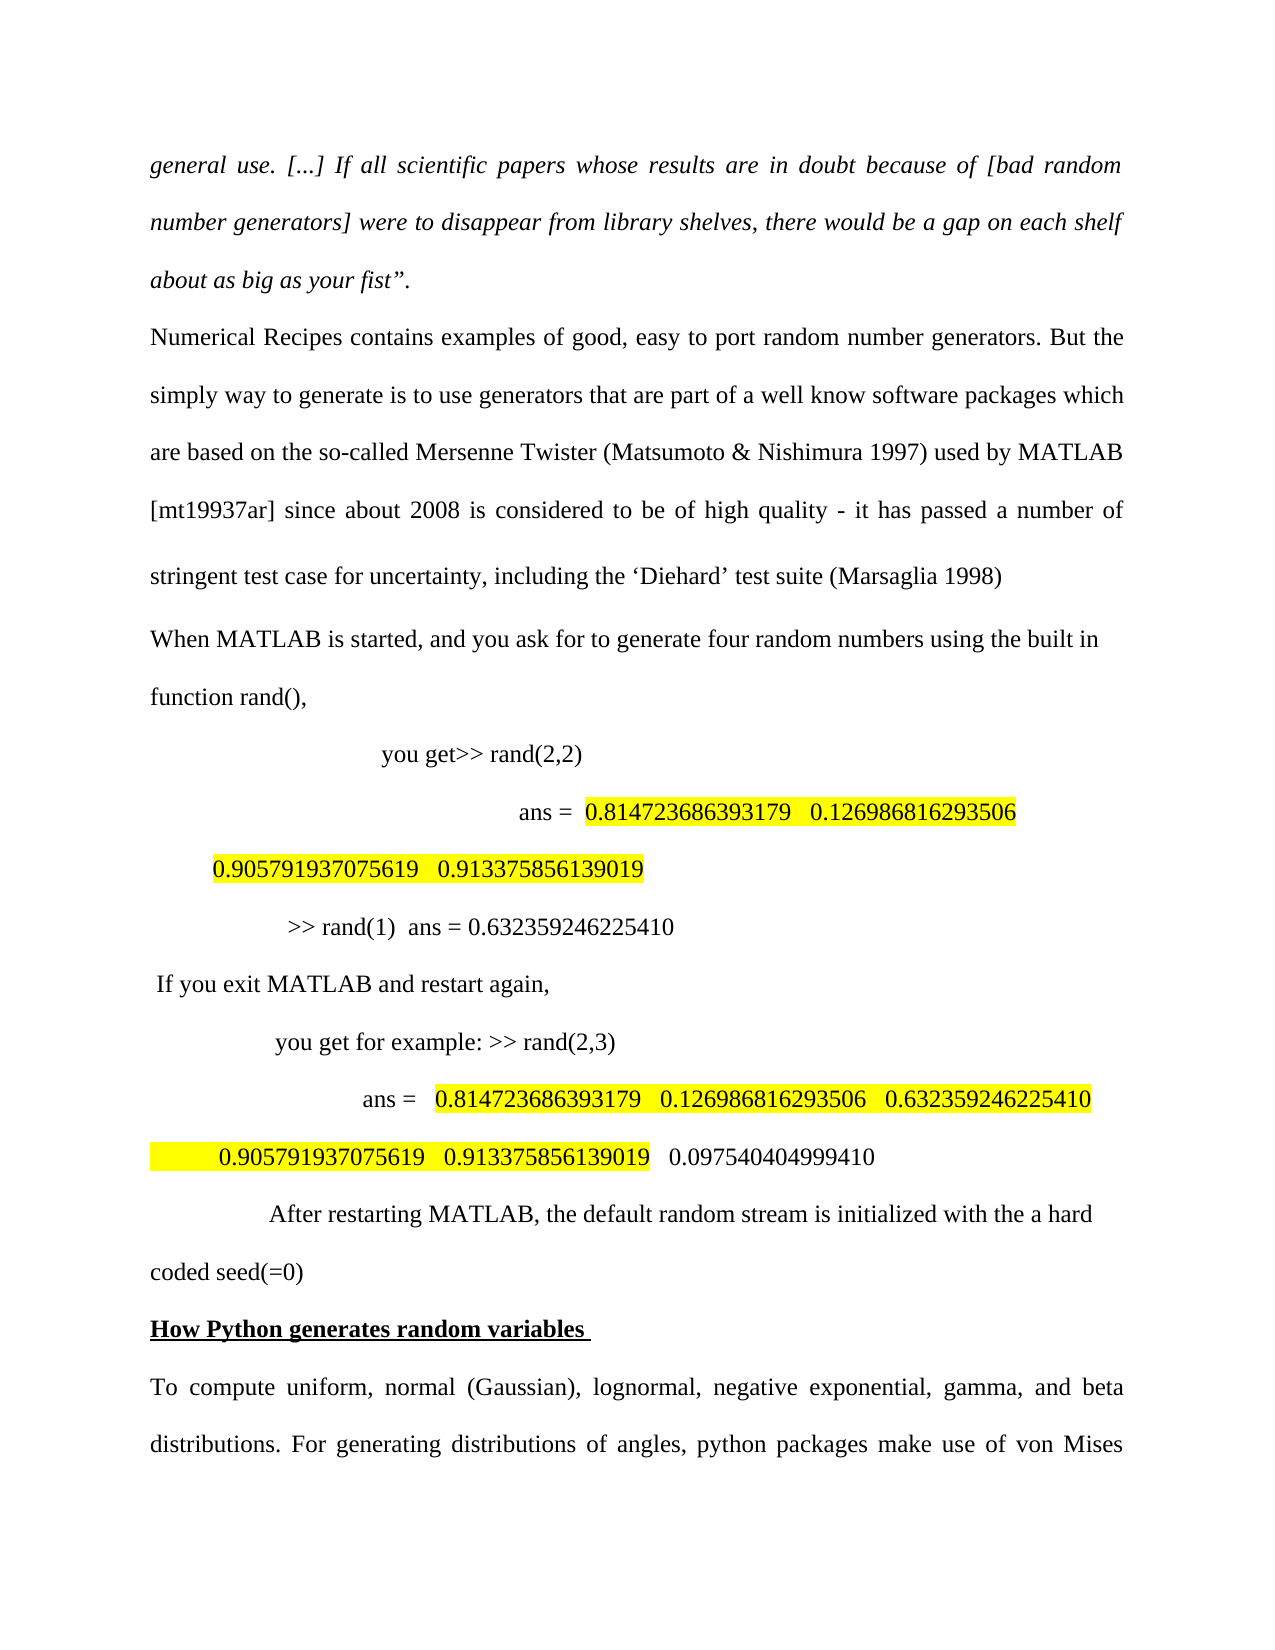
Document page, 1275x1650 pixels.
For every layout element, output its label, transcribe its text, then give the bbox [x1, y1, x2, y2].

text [150, 150, 1125, 294]
text If you exit MATLAB and restart again, you get for example: >> rand(2,3) ans = 0.814723686393179 0.126986816293506 0.632359246225410 [150, 969, 1125, 1113]
text Numerical Recipes contains examples of good, easy to port random number generators. But the simply way to generate is to use generators that are part of a well know software packages which are based on the so-called Mersenne Twister (Matsumoto & Nishimura 1997) used by MATLAB [mt19937ar] since about 2008 is considered to be of high quality - it has passed a number of stringent test case for uncertainty, including the ‘Diehard’ test suite (Marsaglia 1998) [150, 322, 1125, 591]
text When MATLAB is started, and you ask for to generate four random numbers using the built in function rand(), you get>> rand(2,2) ans = 0.814723686393179 0.126986816293506 [150, 624, 1125, 826]
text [150, 1372, 1125, 1458]
text 0.905791937075619 0.913375856139019 0.097540404999410 After restarting MATLAB, the default random stream is initialized with the a hard coded seed(=0) [150, 1142, 1125, 1286]
text How Python generates random variables [150, 1314, 1125, 1343]
text 0.905791937075619 0.913375856139019 >> rand(1) ans = 0.632359246225410 [150, 854, 1125, 941]
